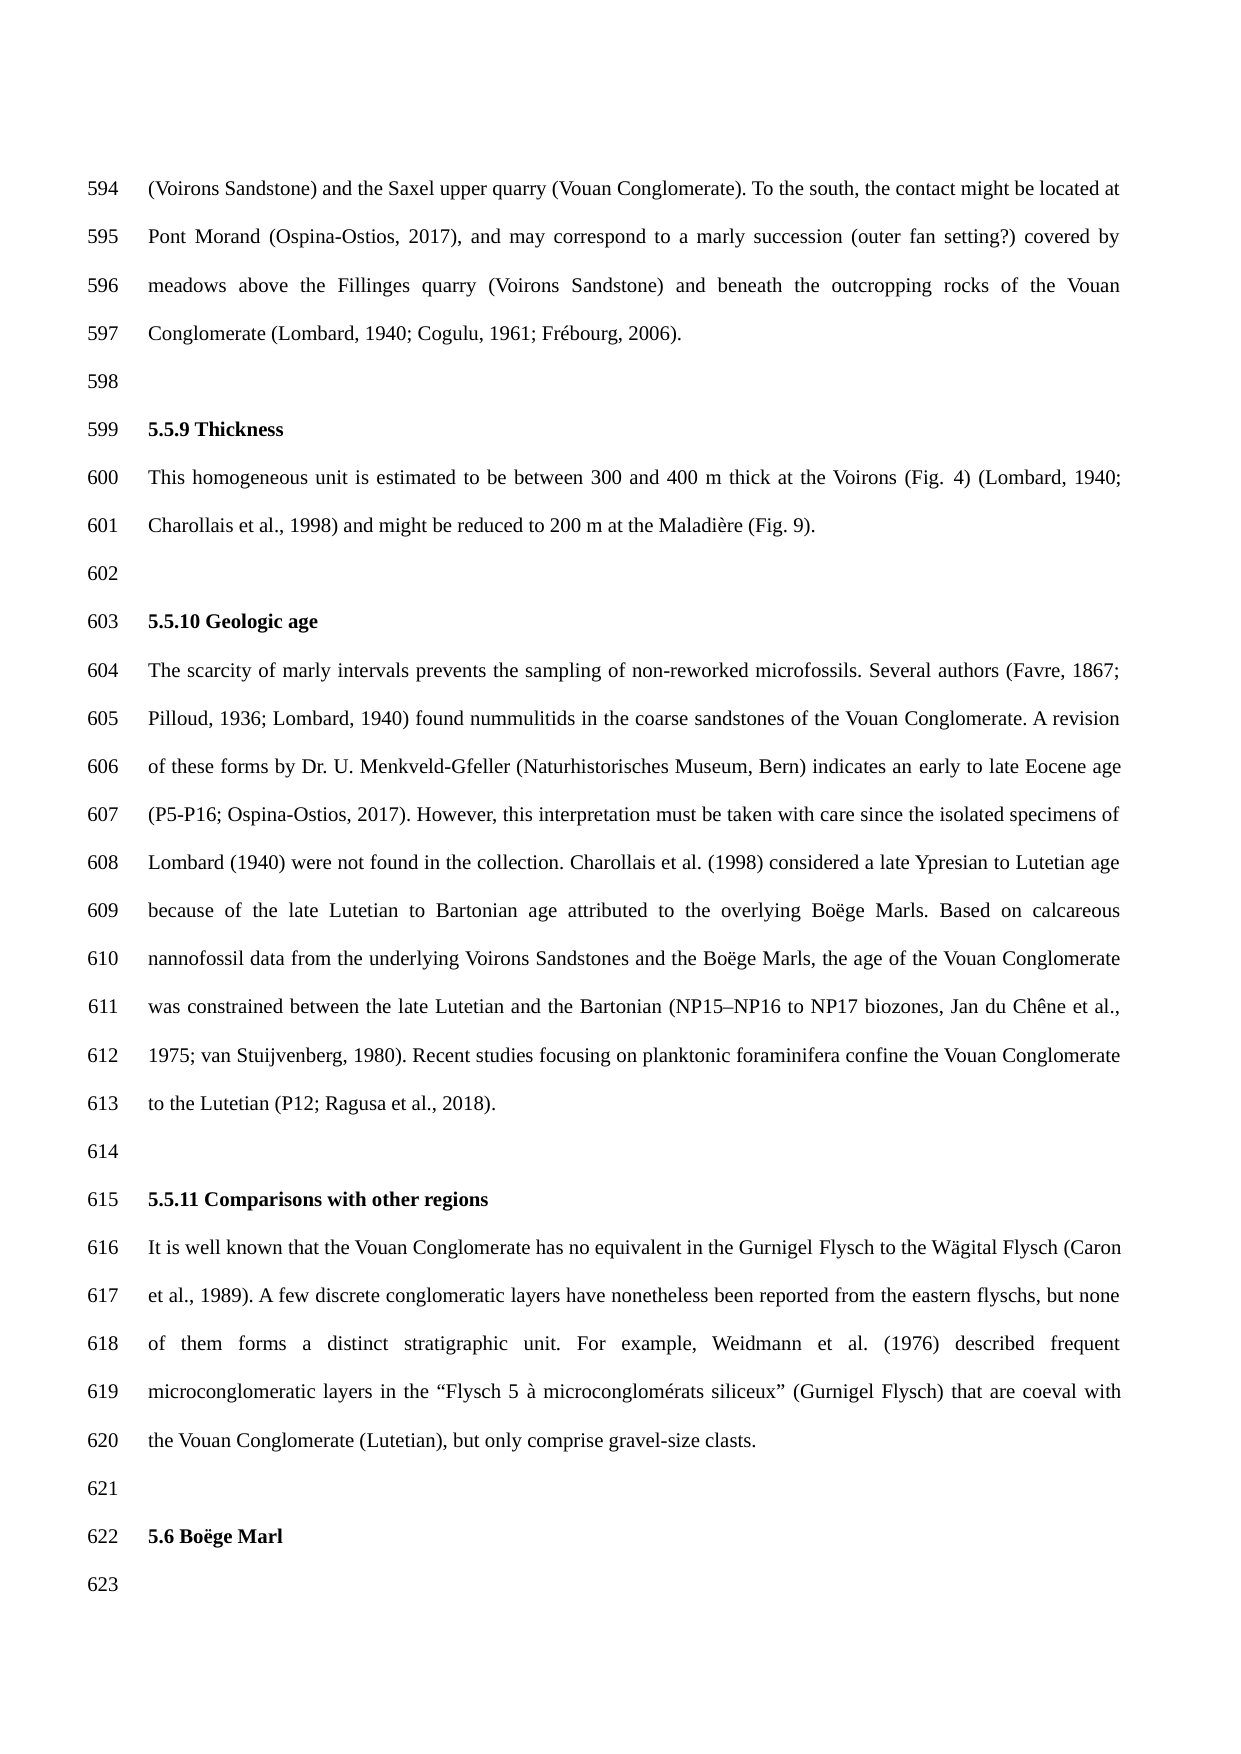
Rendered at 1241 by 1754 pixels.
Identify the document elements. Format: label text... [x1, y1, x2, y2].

text The scarcity of marly intervals prevents the sampling of non-reworked microfossils. Several authors (Favre, 1867; Pilloud, 1936; Lombard, 1940) found nummulitids in the coarse sandstones of the Vouan Conglomerate. A revision of these forms by Dr. U. Menkveld-Gfeller (Naturhistorisches Museum, Bern) indicates an early to late Eocene age (P5-P16; Ospina-Ostios, 2017). However, this interpretation must be taken with care since the isolated specimens of Lombard (1940) were not found in the collection. Charollais et al. (1998) considered a late Ypresian to Lutetian age because of the late Lutetian to Bartonian age attributed to the overlying Boëge Marls. Based on calcareous nannofossil data from the underlying Voirons Sandstones and the Boëge Marls, the age of the Vouan Conglomerate was constrained between the late Lutetian and the Bartonian (NP15–NP16 to NP17 biozones, Jan du Chêne et al., 1975; van Stuijvenberg, 1980). Recent studies focusing on planktonic foraminifera confine the Vouan Conglomerate to the Lutetian (P12; Ragusa et al., 2018). [148, 658, 1121, 1115]
text It is well known that the Vouan Conglomerate has no equivalent in the Gurnigel Flysch to the Wägital Flysch (Caron et al., 1989). A few discrete conglomeratic layers have nonetheless been reported from the eastern flyschs, but none of them forms a distinct stratigraphic unit. For example, Weidmann et al. (1976) described frequent microconglomeratic layers in the “Flysch 5 à microconglomérats siliceux” (Gurnigel Flysch) that are coeval with the Vouan Conglomerate (Lutetian), but only comprise gravel-size clasts. [148, 1235, 1121, 1452]
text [148, 176, 1121, 345]
text This homogeneous unit is estimated to be between 300 and 400 m thick at the Voirons (Fig. 4) (Lombard, 1940; Charollais et al., 1998) and might be reduced to 200 m at the Maladière (Fig. 9). [148, 465, 1121, 537]
text 5.5.10 Geologic age [148, 609, 1121, 633]
text 5.6 Boëge Marl [148, 1524, 1121, 1548]
text 5.5.11 Comparisons with other regions [148, 1187, 1121, 1211]
text 5.5.9 Thickness [148, 417, 1121, 441]
